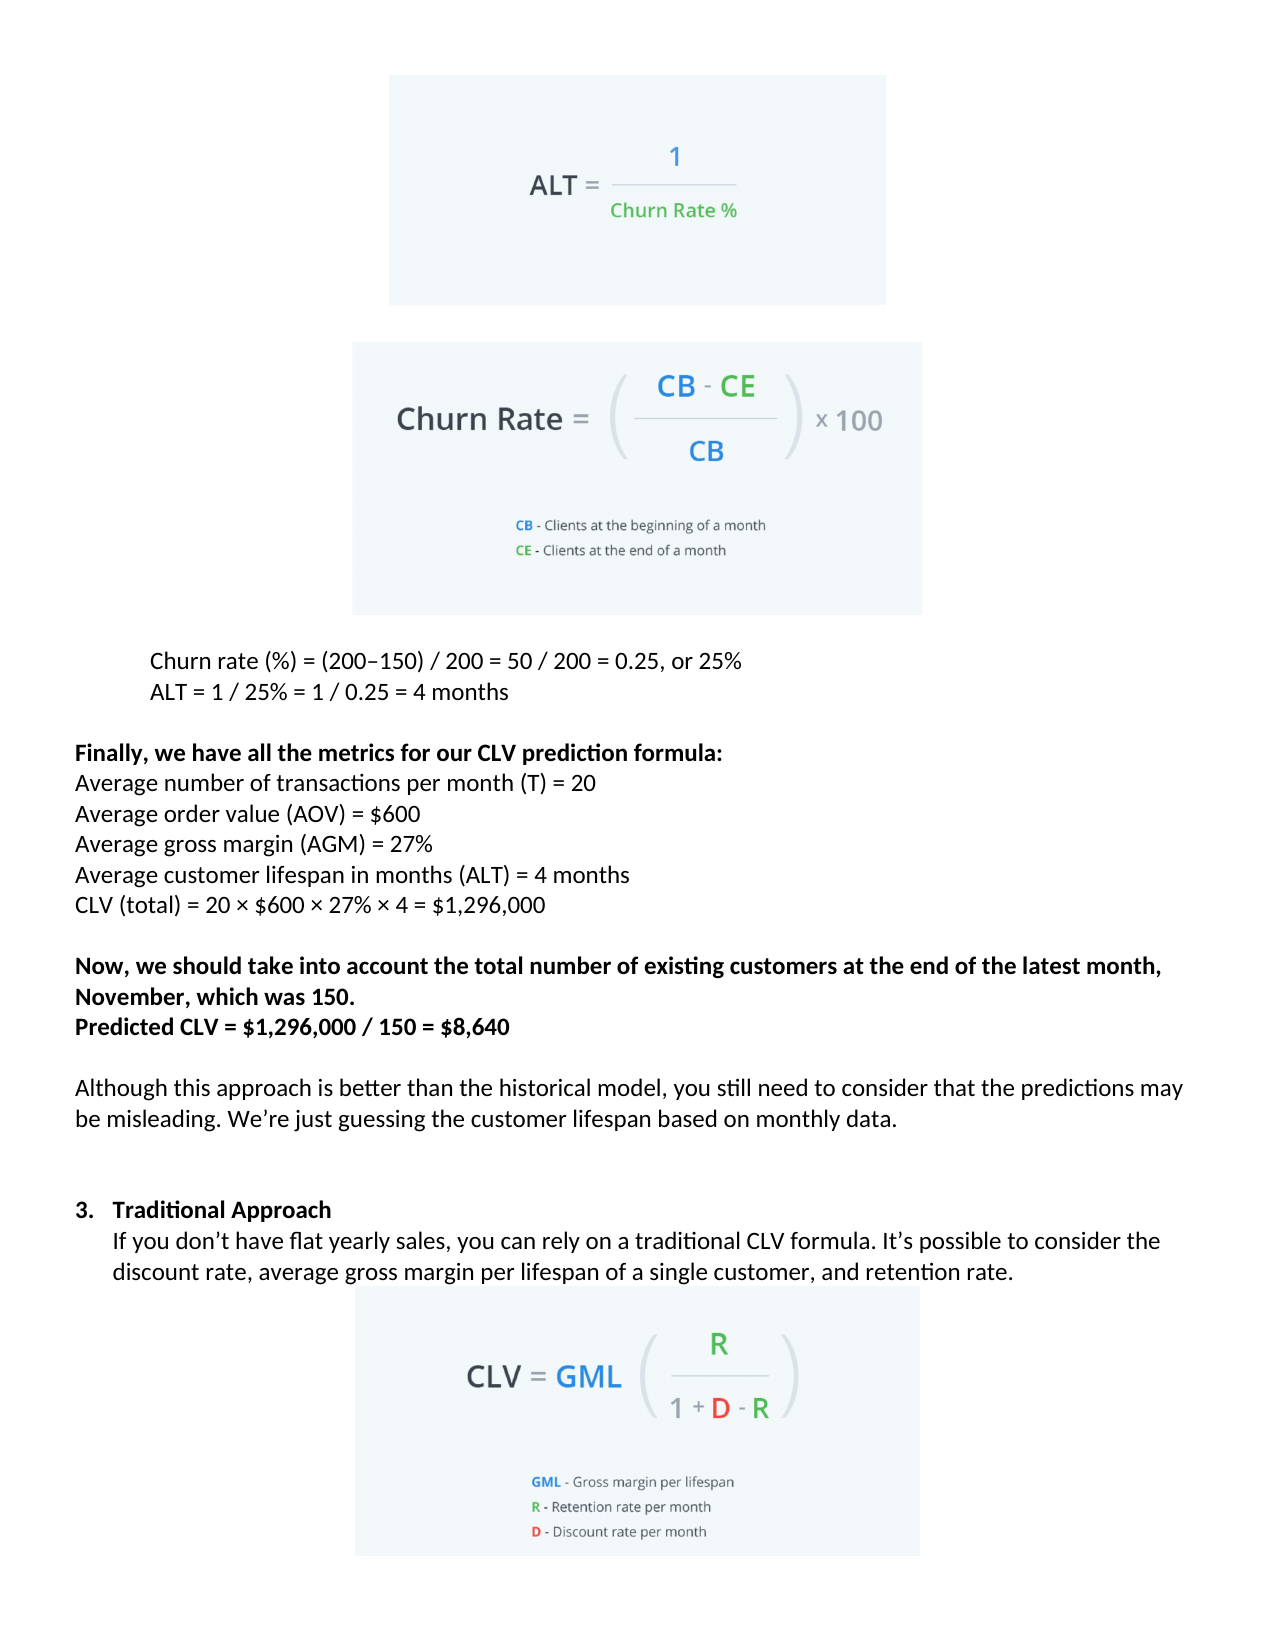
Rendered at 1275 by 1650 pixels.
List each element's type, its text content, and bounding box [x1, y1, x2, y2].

text Average customer lifespan in months (ALT) = 4 months [75, 859, 1200, 889]
text ALT = 1 / 25% = 1 / 0.25 = 4 months [75, 676, 1200, 706]
picture [388, 75, 887, 313]
text Although this approach is better than the historical model, you still need to consider that the predictions may be misleading. We’re just guessing the customer lifespan based on monthly data. [75, 1072, 1200, 1133]
list Traditional Approach [75, 1194, 1200, 1225]
text Average number of transactions per month (T) = 20 [75, 767, 1200, 798]
text Now, we should take into account the total number of existing customers at the end of the latest month, November, which was 150. [75, 950, 1200, 1011]
picture [355, 1286, 920, 1556]
text CLV (total) = 20 × $600 × 27% × 4 = $1,296,000 [75, 889, 1200, 920]
text Predicted CLV = $1,296,000 / 150 = $8,640 [75, 1011, 1200, 1042]
text Finally, we have all the metrics for our CLV prediction formula: [75, 737, 1200, 767]
text Average order value (AOV) = $600 [75, 798, 1200, 828]
text Average gross margin (AGM) = 27% [75, 828, 1200, 859]
text Churn rate (%) = (200–150) / 200 = 50 / 200 = 0.25, or 25% [75, 645, 1200, 676]
list If you don’t have flat yearly sales, you can rely on a traditional CLV formula. It’s possible to consider the discount rate, average gross margin per lifespan of a single customer, and retention rate. [112, 1225, 1200, 1286]
picture [352, 342, 923, 615]
